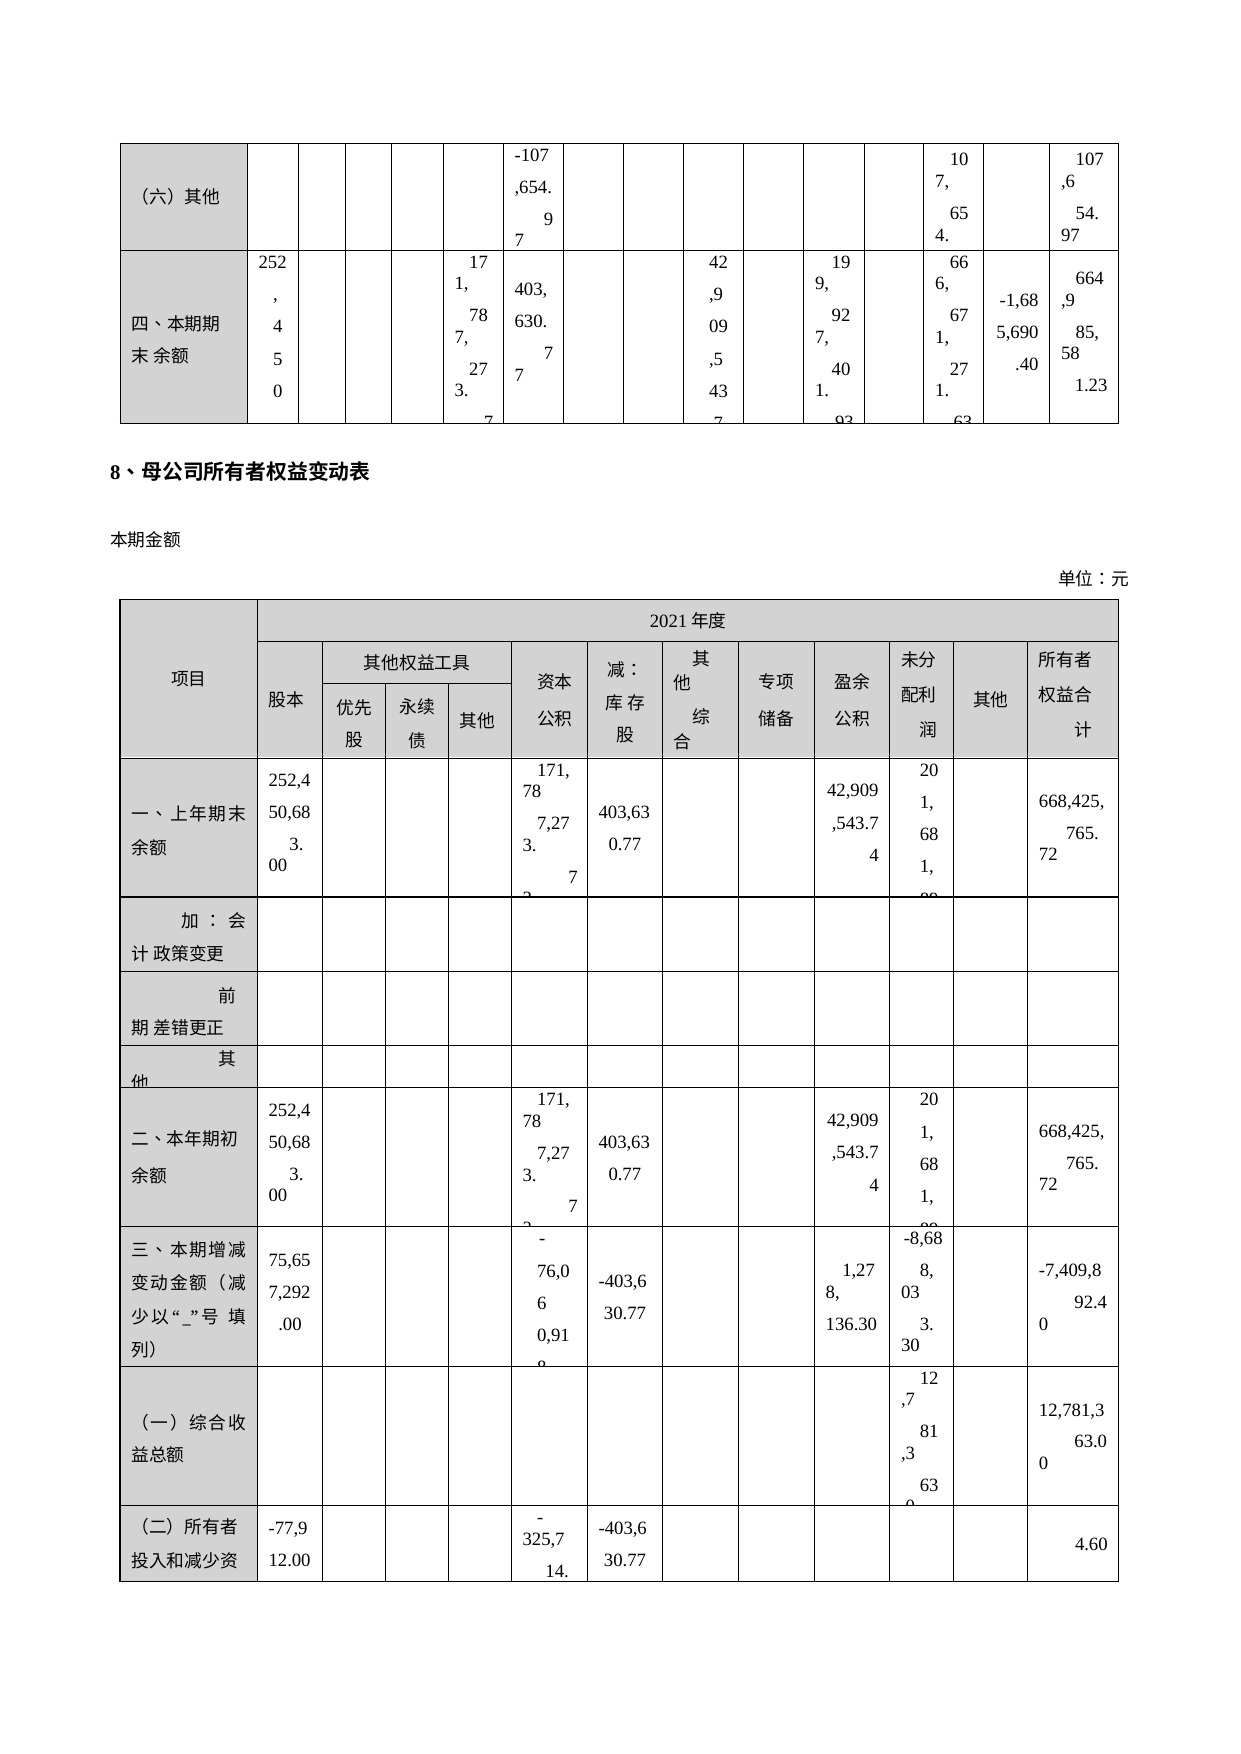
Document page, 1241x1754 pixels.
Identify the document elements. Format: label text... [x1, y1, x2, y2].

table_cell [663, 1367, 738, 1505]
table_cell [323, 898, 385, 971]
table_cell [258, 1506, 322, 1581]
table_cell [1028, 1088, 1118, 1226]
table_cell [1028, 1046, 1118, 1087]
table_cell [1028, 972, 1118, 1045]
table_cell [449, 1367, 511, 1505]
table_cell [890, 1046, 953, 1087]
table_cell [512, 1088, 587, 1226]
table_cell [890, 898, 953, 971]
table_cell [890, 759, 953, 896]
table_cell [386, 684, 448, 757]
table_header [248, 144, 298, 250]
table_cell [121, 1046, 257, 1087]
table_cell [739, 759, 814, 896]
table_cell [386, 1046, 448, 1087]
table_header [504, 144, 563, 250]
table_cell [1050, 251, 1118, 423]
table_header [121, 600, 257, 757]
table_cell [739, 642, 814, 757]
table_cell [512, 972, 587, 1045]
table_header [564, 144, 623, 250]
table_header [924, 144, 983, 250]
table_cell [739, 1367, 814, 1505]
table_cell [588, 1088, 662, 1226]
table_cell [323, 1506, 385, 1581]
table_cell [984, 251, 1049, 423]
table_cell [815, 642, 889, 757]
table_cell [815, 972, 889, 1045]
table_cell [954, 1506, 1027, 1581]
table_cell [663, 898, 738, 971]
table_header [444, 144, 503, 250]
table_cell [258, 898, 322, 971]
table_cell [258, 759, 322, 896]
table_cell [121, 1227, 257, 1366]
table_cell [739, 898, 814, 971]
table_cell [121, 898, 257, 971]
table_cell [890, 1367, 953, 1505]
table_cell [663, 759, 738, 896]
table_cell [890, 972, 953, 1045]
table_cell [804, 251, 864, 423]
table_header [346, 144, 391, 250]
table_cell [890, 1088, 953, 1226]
subtitle 8、母公司所有者权益变动表 [110, 457, 1129, 486]
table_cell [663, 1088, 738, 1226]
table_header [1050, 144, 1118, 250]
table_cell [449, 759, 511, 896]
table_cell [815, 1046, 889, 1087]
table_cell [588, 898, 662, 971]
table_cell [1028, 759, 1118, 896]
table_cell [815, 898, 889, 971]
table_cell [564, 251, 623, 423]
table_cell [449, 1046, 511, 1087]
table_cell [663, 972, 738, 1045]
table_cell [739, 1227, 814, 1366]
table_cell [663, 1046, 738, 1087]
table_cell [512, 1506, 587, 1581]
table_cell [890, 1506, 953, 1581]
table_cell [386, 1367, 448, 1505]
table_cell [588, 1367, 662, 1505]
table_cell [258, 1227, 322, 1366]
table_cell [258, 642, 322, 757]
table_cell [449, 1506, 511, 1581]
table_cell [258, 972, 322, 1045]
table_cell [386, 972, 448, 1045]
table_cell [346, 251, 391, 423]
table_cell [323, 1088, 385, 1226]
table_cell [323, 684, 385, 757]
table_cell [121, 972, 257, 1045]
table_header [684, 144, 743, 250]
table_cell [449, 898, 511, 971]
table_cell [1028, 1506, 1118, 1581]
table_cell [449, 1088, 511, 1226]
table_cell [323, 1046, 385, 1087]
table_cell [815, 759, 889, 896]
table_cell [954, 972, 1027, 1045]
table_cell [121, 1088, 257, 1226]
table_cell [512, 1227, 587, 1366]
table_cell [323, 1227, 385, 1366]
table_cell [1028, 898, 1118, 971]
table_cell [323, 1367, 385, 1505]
text 单位：元 [110, 566, 1129, 590]
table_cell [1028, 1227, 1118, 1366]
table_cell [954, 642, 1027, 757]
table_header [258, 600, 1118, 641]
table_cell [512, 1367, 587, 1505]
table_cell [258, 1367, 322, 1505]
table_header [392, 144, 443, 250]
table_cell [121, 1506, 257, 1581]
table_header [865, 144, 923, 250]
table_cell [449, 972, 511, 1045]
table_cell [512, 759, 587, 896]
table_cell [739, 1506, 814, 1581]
text 本期金额 [110, 527, 1129, 551]
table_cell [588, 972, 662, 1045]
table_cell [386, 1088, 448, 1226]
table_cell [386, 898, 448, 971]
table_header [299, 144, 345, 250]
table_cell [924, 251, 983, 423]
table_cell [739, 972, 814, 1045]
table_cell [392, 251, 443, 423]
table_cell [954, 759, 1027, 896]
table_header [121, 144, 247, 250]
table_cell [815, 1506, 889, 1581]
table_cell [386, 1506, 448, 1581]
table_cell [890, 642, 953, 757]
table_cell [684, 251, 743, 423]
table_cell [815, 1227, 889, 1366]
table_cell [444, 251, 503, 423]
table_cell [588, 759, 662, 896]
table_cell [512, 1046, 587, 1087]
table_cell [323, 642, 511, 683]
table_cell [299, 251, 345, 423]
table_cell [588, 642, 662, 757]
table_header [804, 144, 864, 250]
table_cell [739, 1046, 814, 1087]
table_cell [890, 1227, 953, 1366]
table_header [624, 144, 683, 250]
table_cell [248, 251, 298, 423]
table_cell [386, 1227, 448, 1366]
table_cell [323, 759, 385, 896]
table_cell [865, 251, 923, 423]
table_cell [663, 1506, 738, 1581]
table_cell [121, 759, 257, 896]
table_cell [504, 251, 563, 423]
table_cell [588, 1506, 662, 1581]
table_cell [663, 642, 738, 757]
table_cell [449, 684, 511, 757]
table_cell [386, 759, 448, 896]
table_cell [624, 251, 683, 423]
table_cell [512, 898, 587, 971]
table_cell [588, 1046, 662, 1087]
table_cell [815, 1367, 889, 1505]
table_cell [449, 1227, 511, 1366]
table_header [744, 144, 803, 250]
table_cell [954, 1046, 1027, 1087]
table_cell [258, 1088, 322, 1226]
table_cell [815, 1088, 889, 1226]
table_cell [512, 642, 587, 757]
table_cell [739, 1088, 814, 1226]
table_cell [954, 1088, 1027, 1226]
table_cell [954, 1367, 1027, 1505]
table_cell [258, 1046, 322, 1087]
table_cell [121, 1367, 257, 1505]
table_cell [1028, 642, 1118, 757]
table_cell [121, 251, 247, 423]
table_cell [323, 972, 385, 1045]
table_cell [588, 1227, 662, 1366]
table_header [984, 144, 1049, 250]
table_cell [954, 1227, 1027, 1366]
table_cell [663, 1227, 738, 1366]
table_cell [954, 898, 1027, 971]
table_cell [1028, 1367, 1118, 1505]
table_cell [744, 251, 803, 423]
